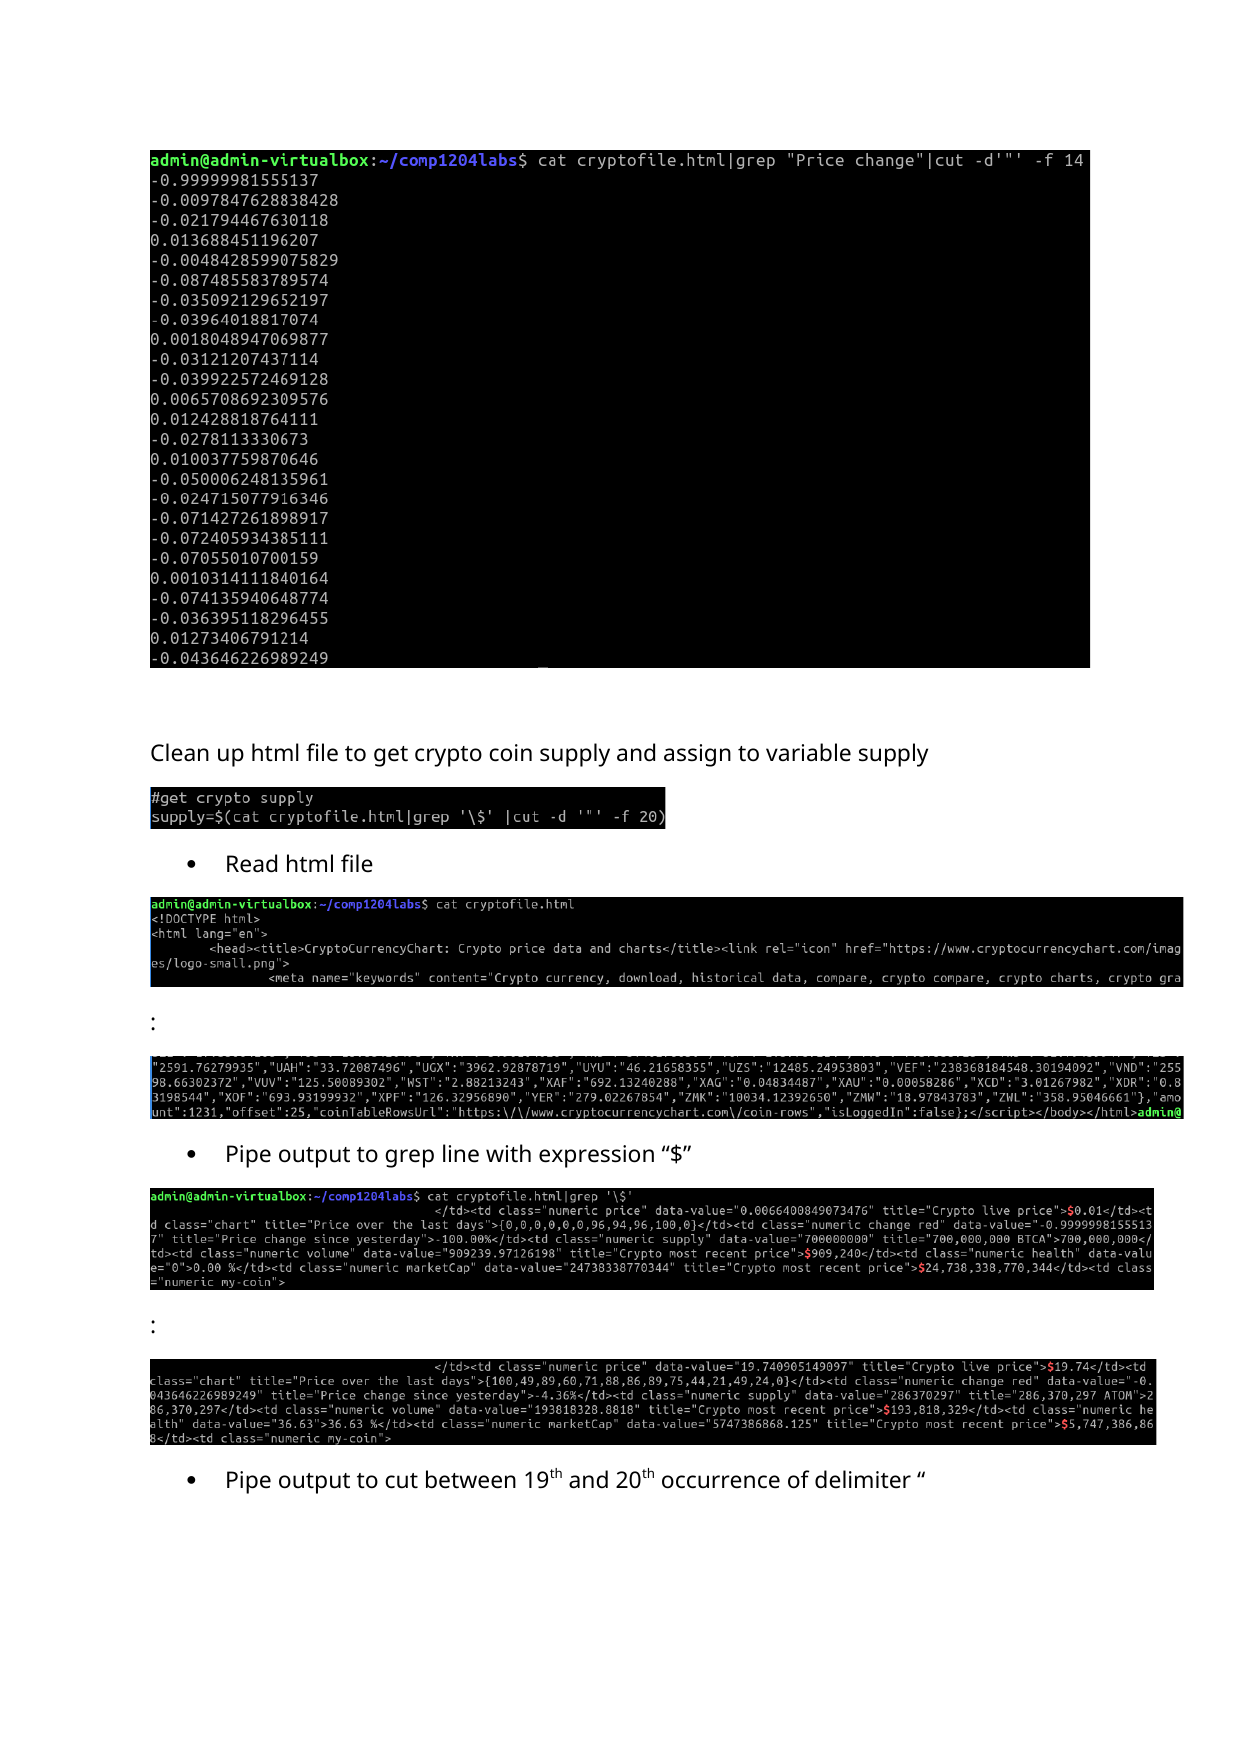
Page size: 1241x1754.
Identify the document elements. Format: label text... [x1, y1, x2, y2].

text : [150, 1309, 1090, 1340]
picture [150, 897, 1184, 987]
list Read html file [187, 847, 1090, 879]
text Clean up html file to get crypto coin supply and assign to variable supply [150, 737, 1090, 768]
picture [150, 787, 666, 829]
picture [150, 1056, 1184, 1119]
picture [150, 1359, 1157, 1445]
picture [150, 150, 1091, 668]
picture [150, 1188, 1154, 1290]
text : [150, 1006, 1090, 1037]
list Pipe output to grep line with expression “$” [187, 1138, 1090, 1169]
list Pipe output to cut between 19th and 20th occurrence of delimiter “ [187, 1464, 1090, 1495]
